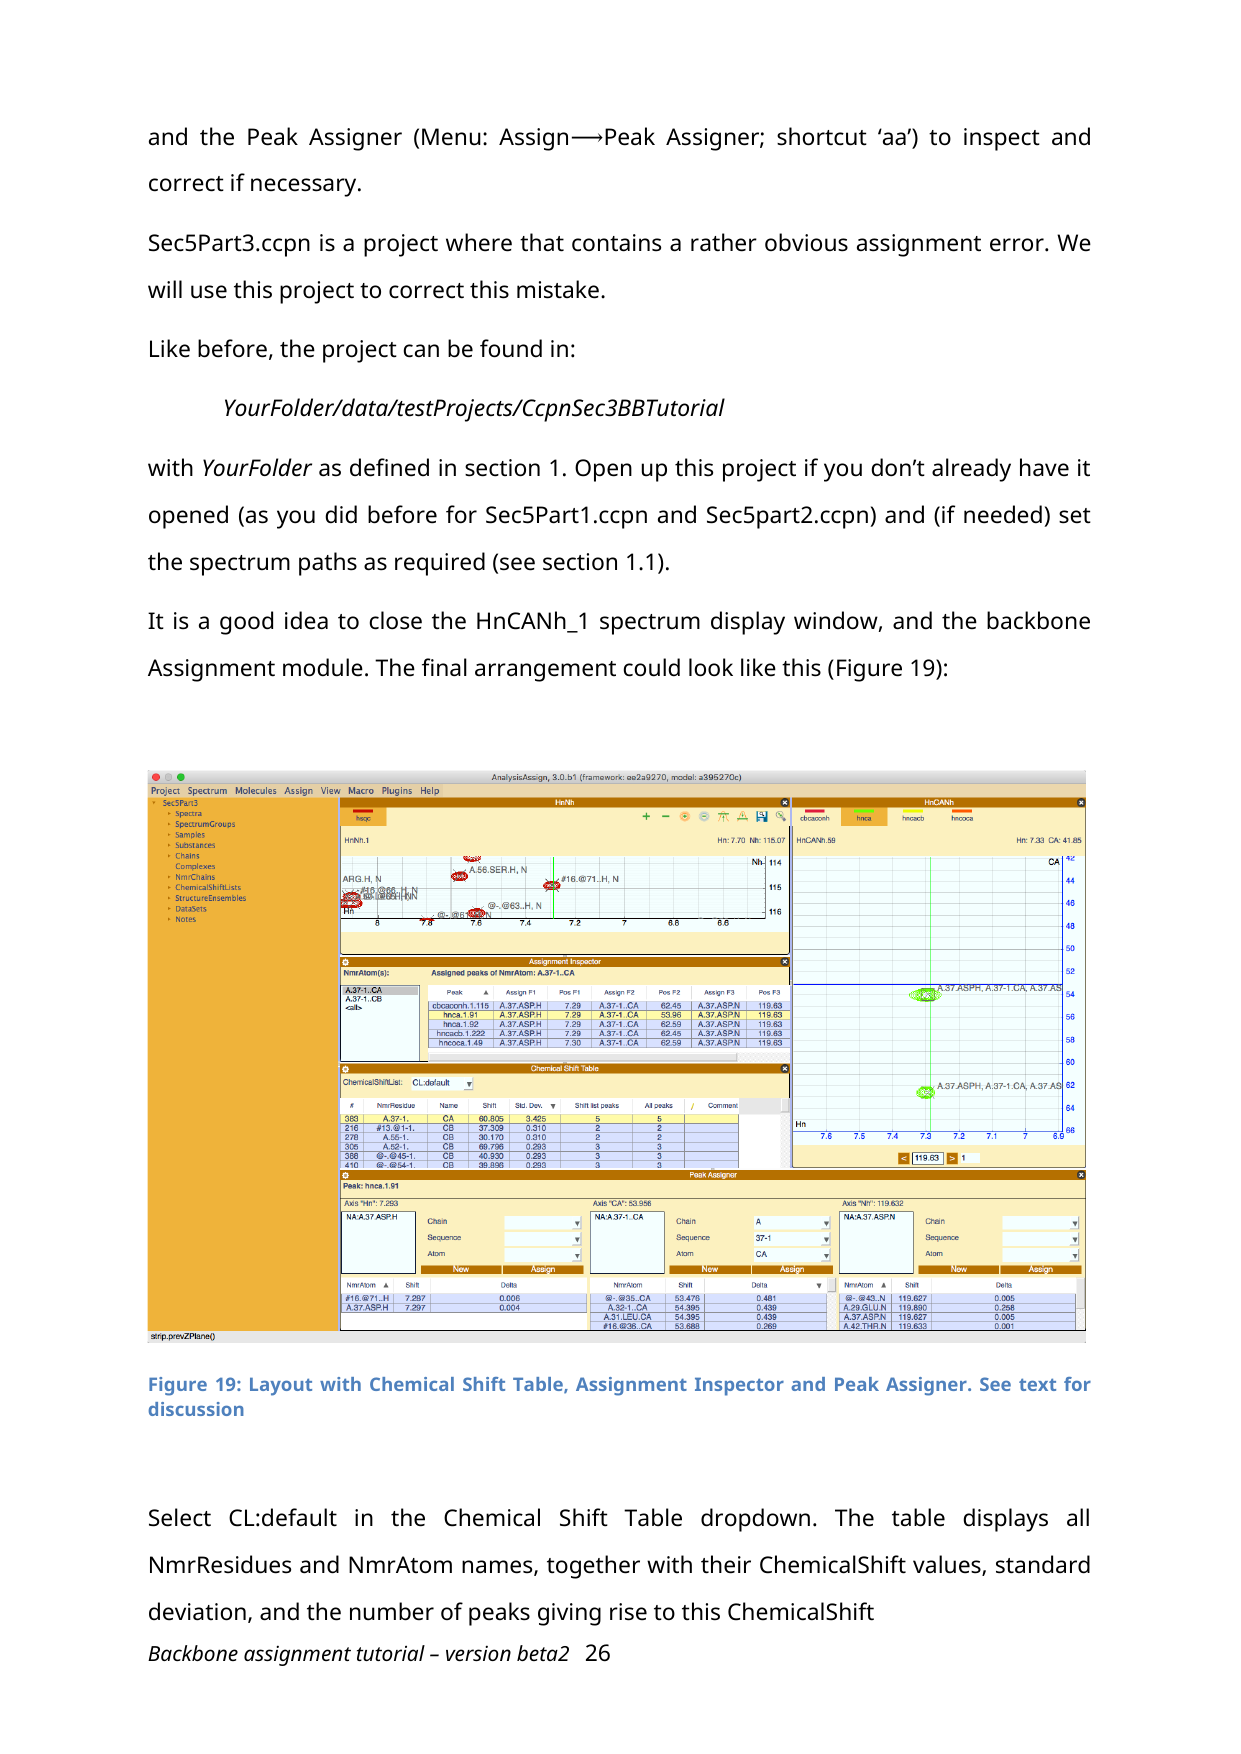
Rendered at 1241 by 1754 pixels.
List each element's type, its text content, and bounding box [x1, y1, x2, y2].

text It is a good idea to close the HnCANh_1 spectrum display window, and the backbone Assignment module. The final arrangement could look like this (Figure 19): [148, 605, 1092, 683]
text Like before, the project can be found in: [148, 333, 1092, 364]
text Sec5Part3.ccpn is a project where that contains a rather obvious assignment error. We will use this project to correct this mistake. [148, 227, 1092, 305]
text Select CL:default in the Chemical Shift Table dropdown. The table displays all NmrResidues and NmrAtom names, together with their ChemicalShift values, standard deviation, and the number of peaks giving rise to this ChemicalShift [148, 1502, 1092, 1627]
picture [147, 770, 1086, 1343]
text Figure 19: Layout with Chemical Shift Table, Assignment Inspector and Peak Assigner. See text for discussion [148, 1371, 1092, 1422]
text YourFolder/data/testProjects/CcpnSec3BBTutorial [148, 392, 1092, 424]
